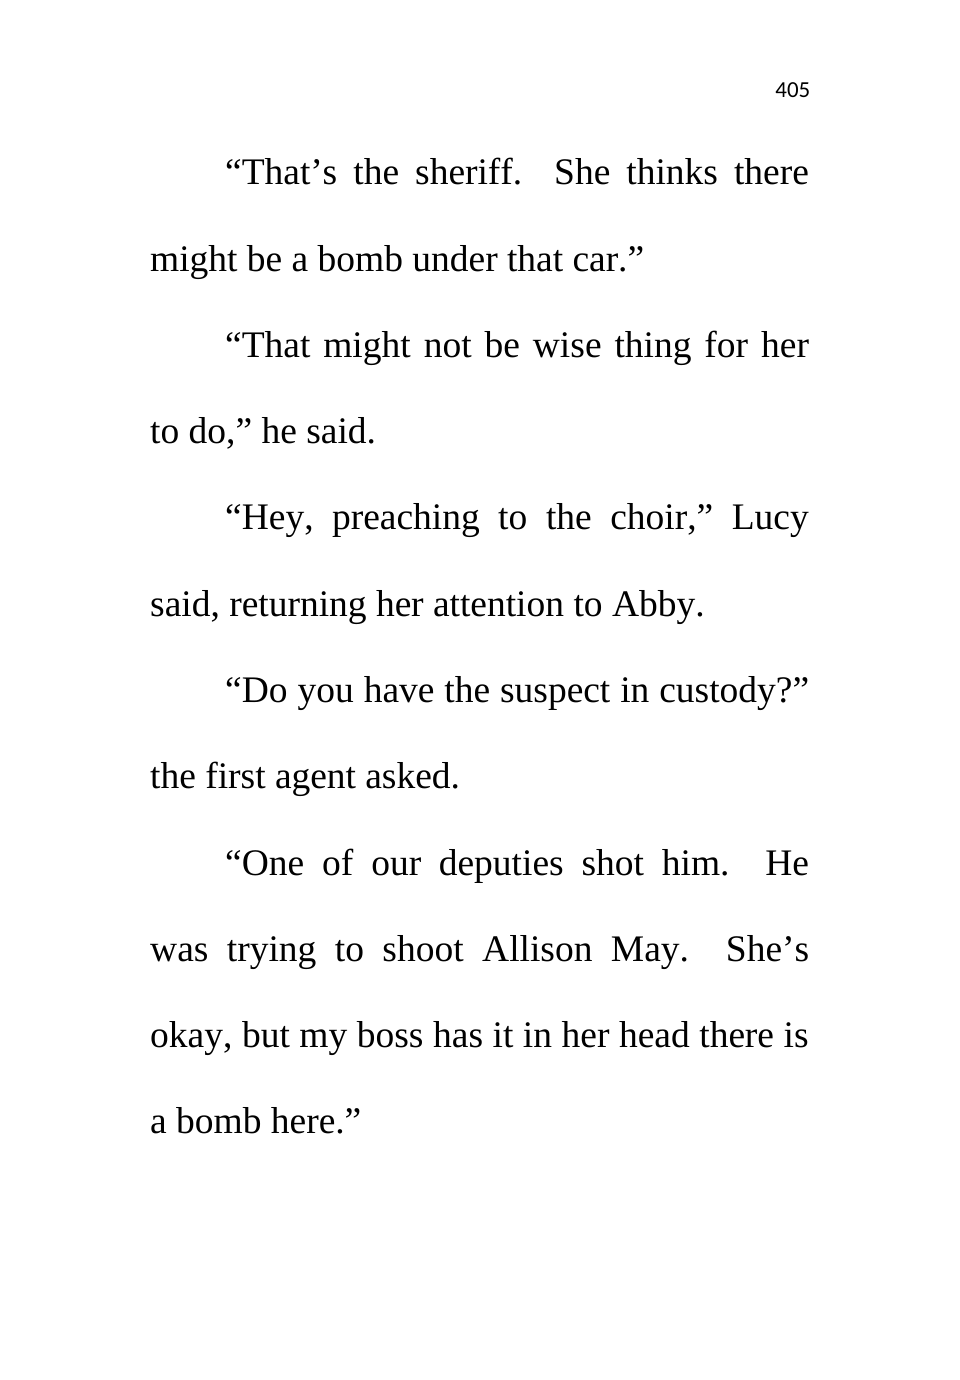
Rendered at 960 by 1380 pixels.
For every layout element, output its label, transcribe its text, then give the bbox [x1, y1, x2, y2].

text “Hey, preaching to the choir,” Lucy said, returning her attention to Abby. [150, 495, 810, 624]
text “Do you have the suspect in custody?” the first agent asked. [150, 667, 810, 797]
text “That might not be wise thing for her to do,” he said. [150, 322, 810, 452]
text “One of our deputies shot him. He was trying to shoot Allison May. She’s okay, but my boss has it in her head there is a bomb here.” [150, 840, 810, 1142]
text “That’s the sheriff. She thinks there might be a bomb under that car.” [150, 150, 810, 279]
